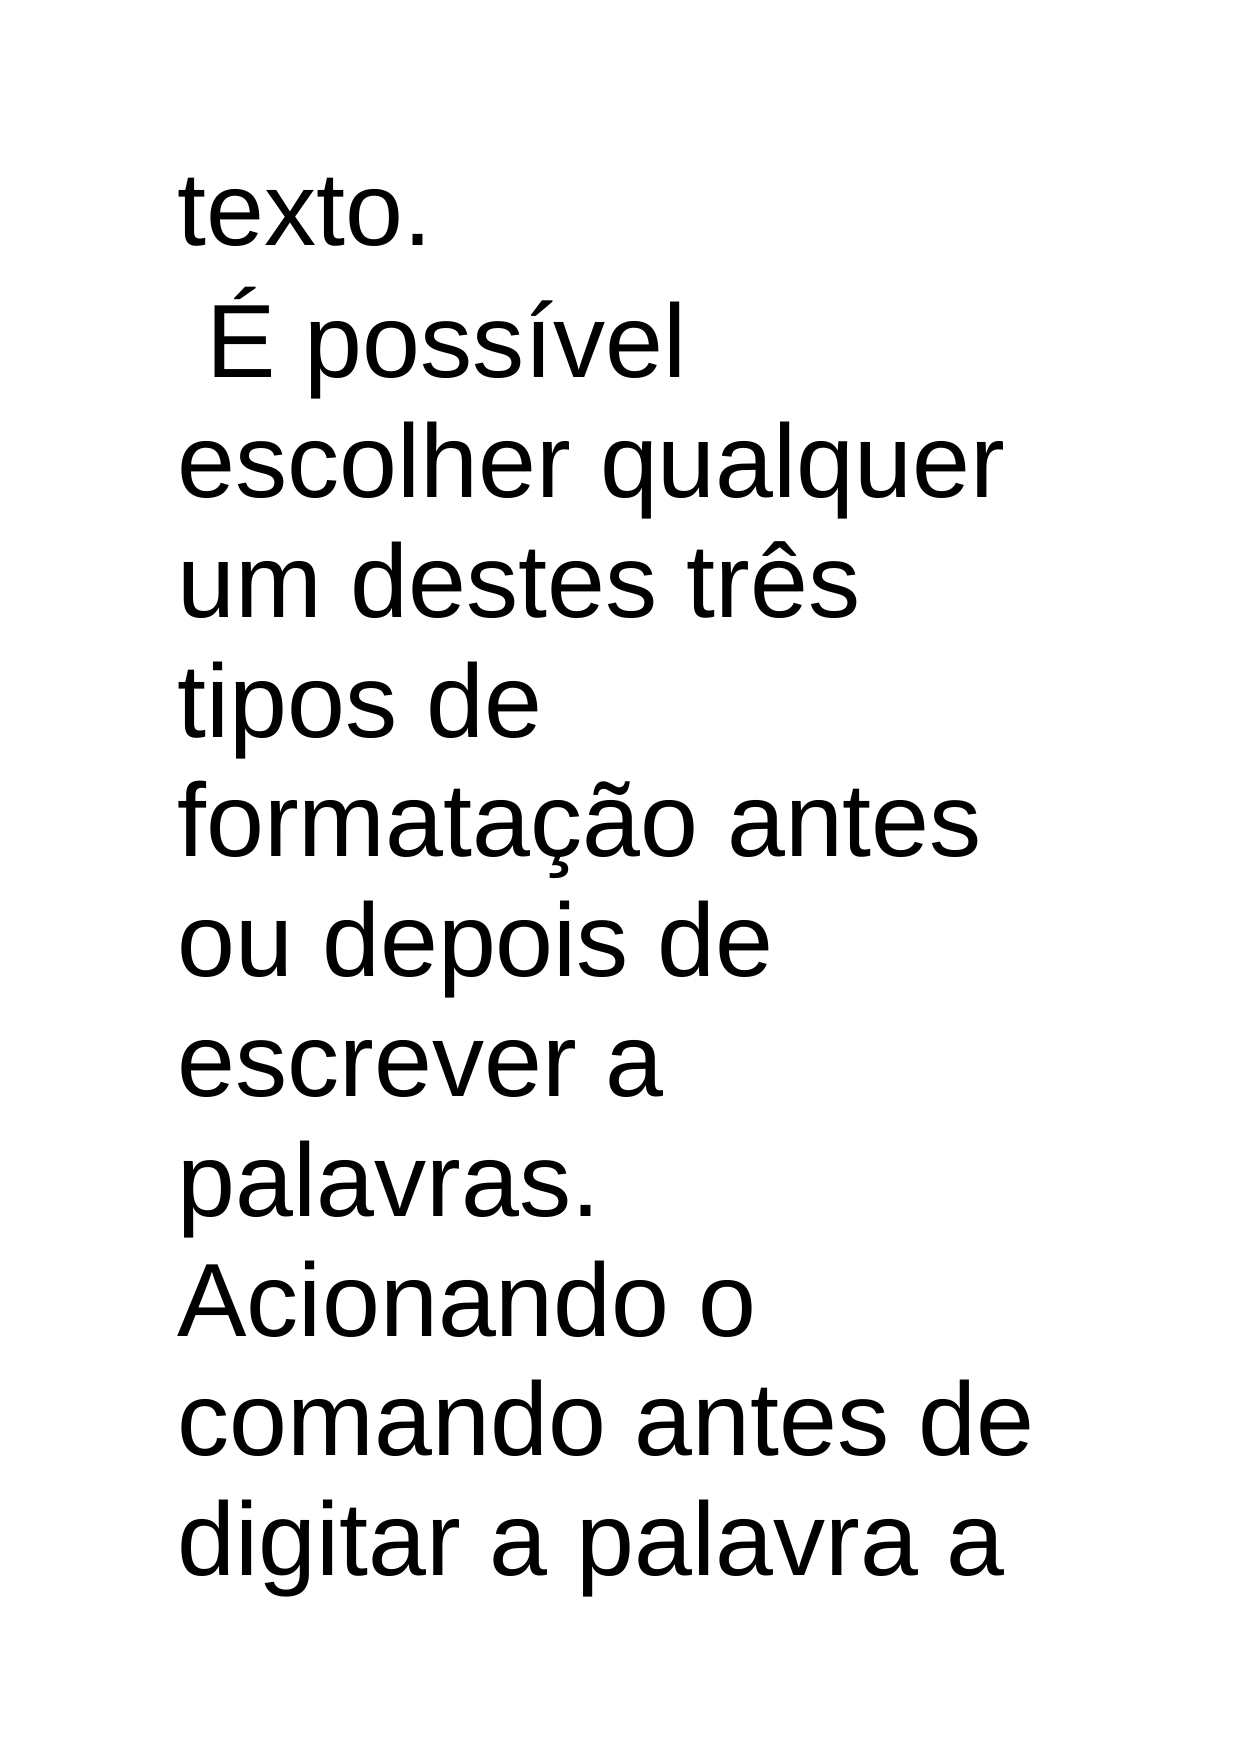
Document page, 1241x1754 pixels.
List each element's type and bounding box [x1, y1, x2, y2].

text [177, 280, 1063, 1598]
text [177, 148, 1063, 267]
